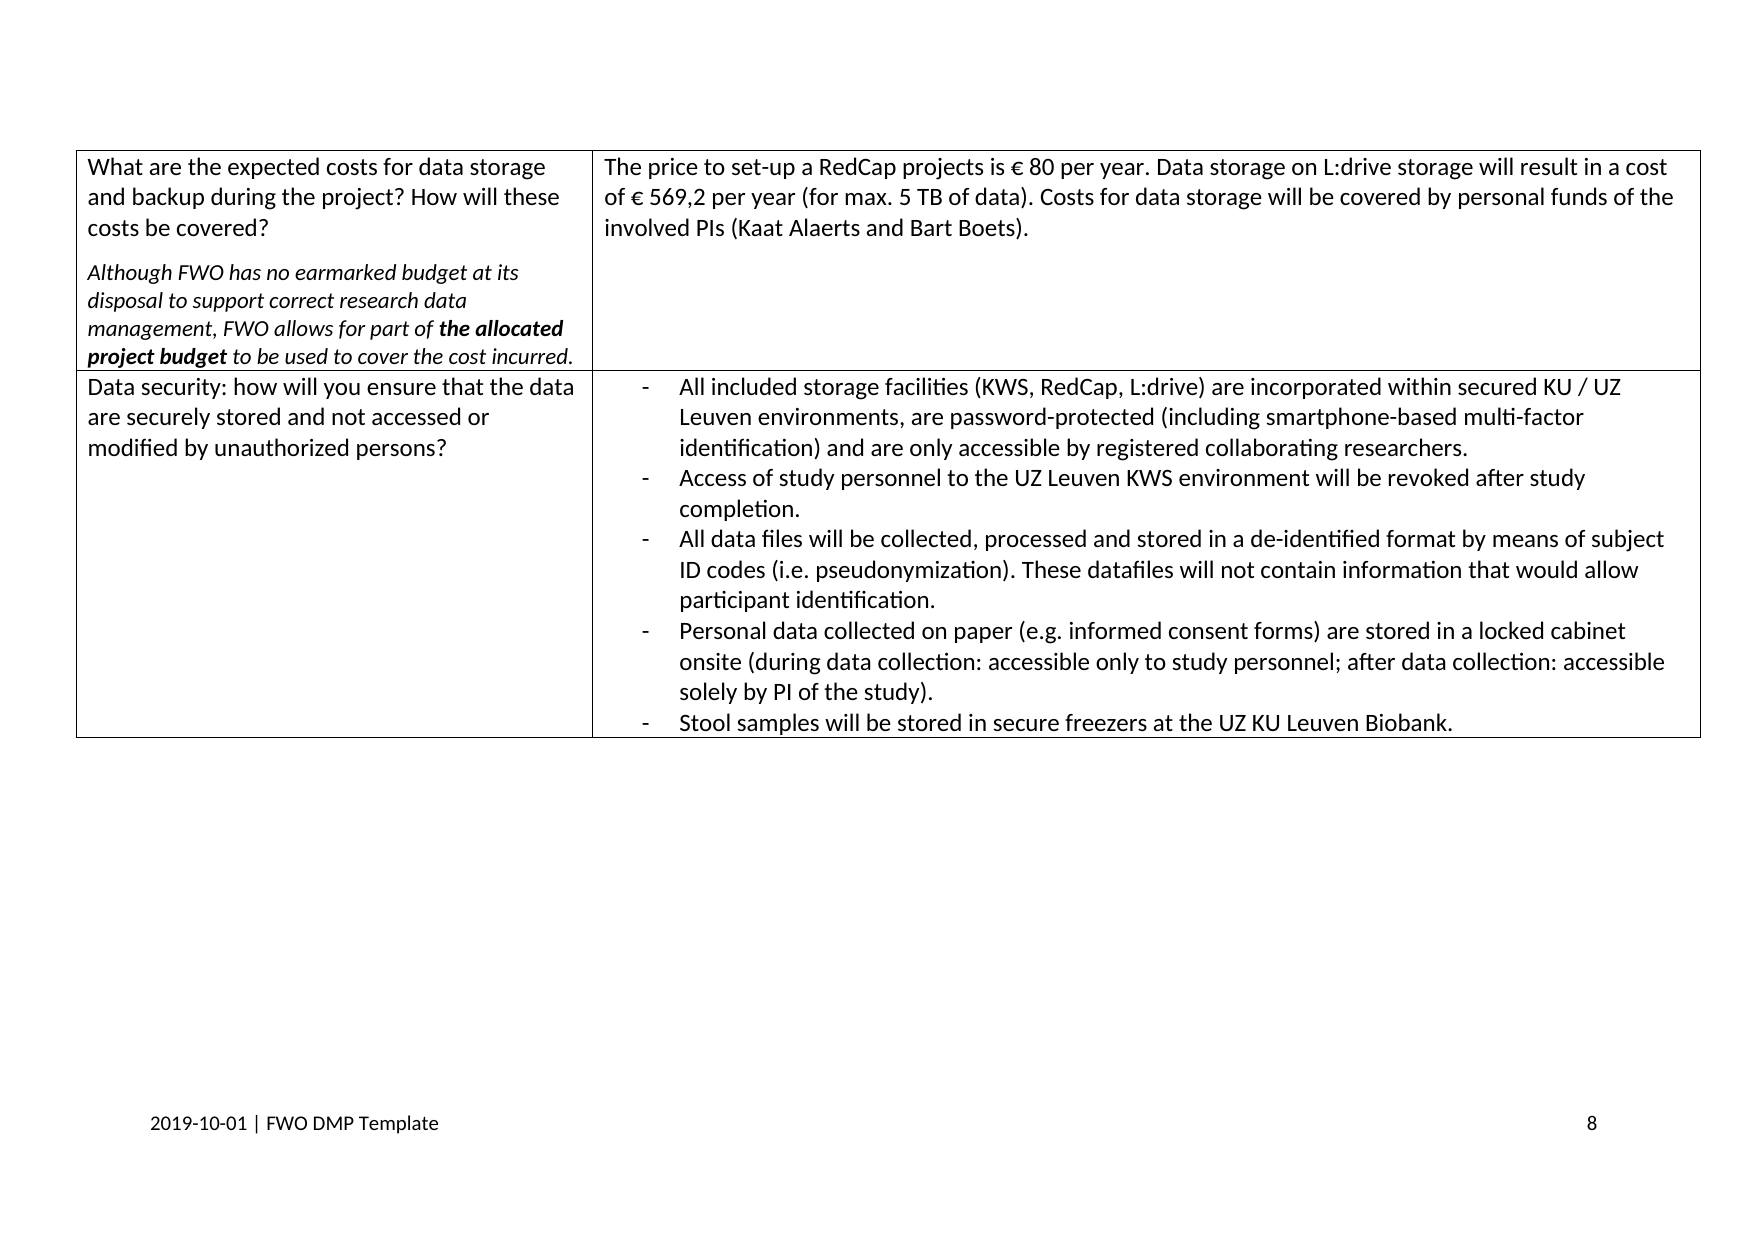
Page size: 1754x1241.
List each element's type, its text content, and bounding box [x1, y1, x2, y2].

table_cell Data security: how will you ensure that the data are securely stored and not accessed or modified by unauthorized persons? [77, 371, 592, 737]
table_cell What are the expected costs for data storage and backup during the project? How will these costs be covered? Although FWO has no earmarked budget at its disposal to support correct research data management, FWO allows for part of the allocated project budget to be used to cover the cost incurred. [77, 151, 592, 370]
table_cell All included storage facilities (KWS, RedCap, L:drive) are incorporated within secured KU / UZ Leuven environments, are password-protected (including smartphone-based multi-factor identification) and are only accessible by registered collaborating researchers. Access of study personnel to the UZ Leuven KWS environment will be revoked after study completion. All data files will be collected, processed and stored in a de-identified format by means of subject ID codes (i.e. pseudonymization). These datafiles will not contain information that would allow participant identification. Personal data collected on paper (e.g. informed consent forms) are stored in a locked cabinet onsite (during data collection: accessible only to study personnel; after data collection: accessible solely by PI of the study). Stool samples will be stored in secure freezers at the UZ KU Leuven Biobank. [593, 371, 1700, 737]
table_cell The price to set-up a RedCap projects is € 80 per year. Data storage on L:drive storage will result in a cost of € 569,2 per year (for max. 5 TB of data). Costs for data storage will be covered by personal funds of the involved PIs (Kaat Alaerts and Bart Boets). [593, 151, 1700, 370]
